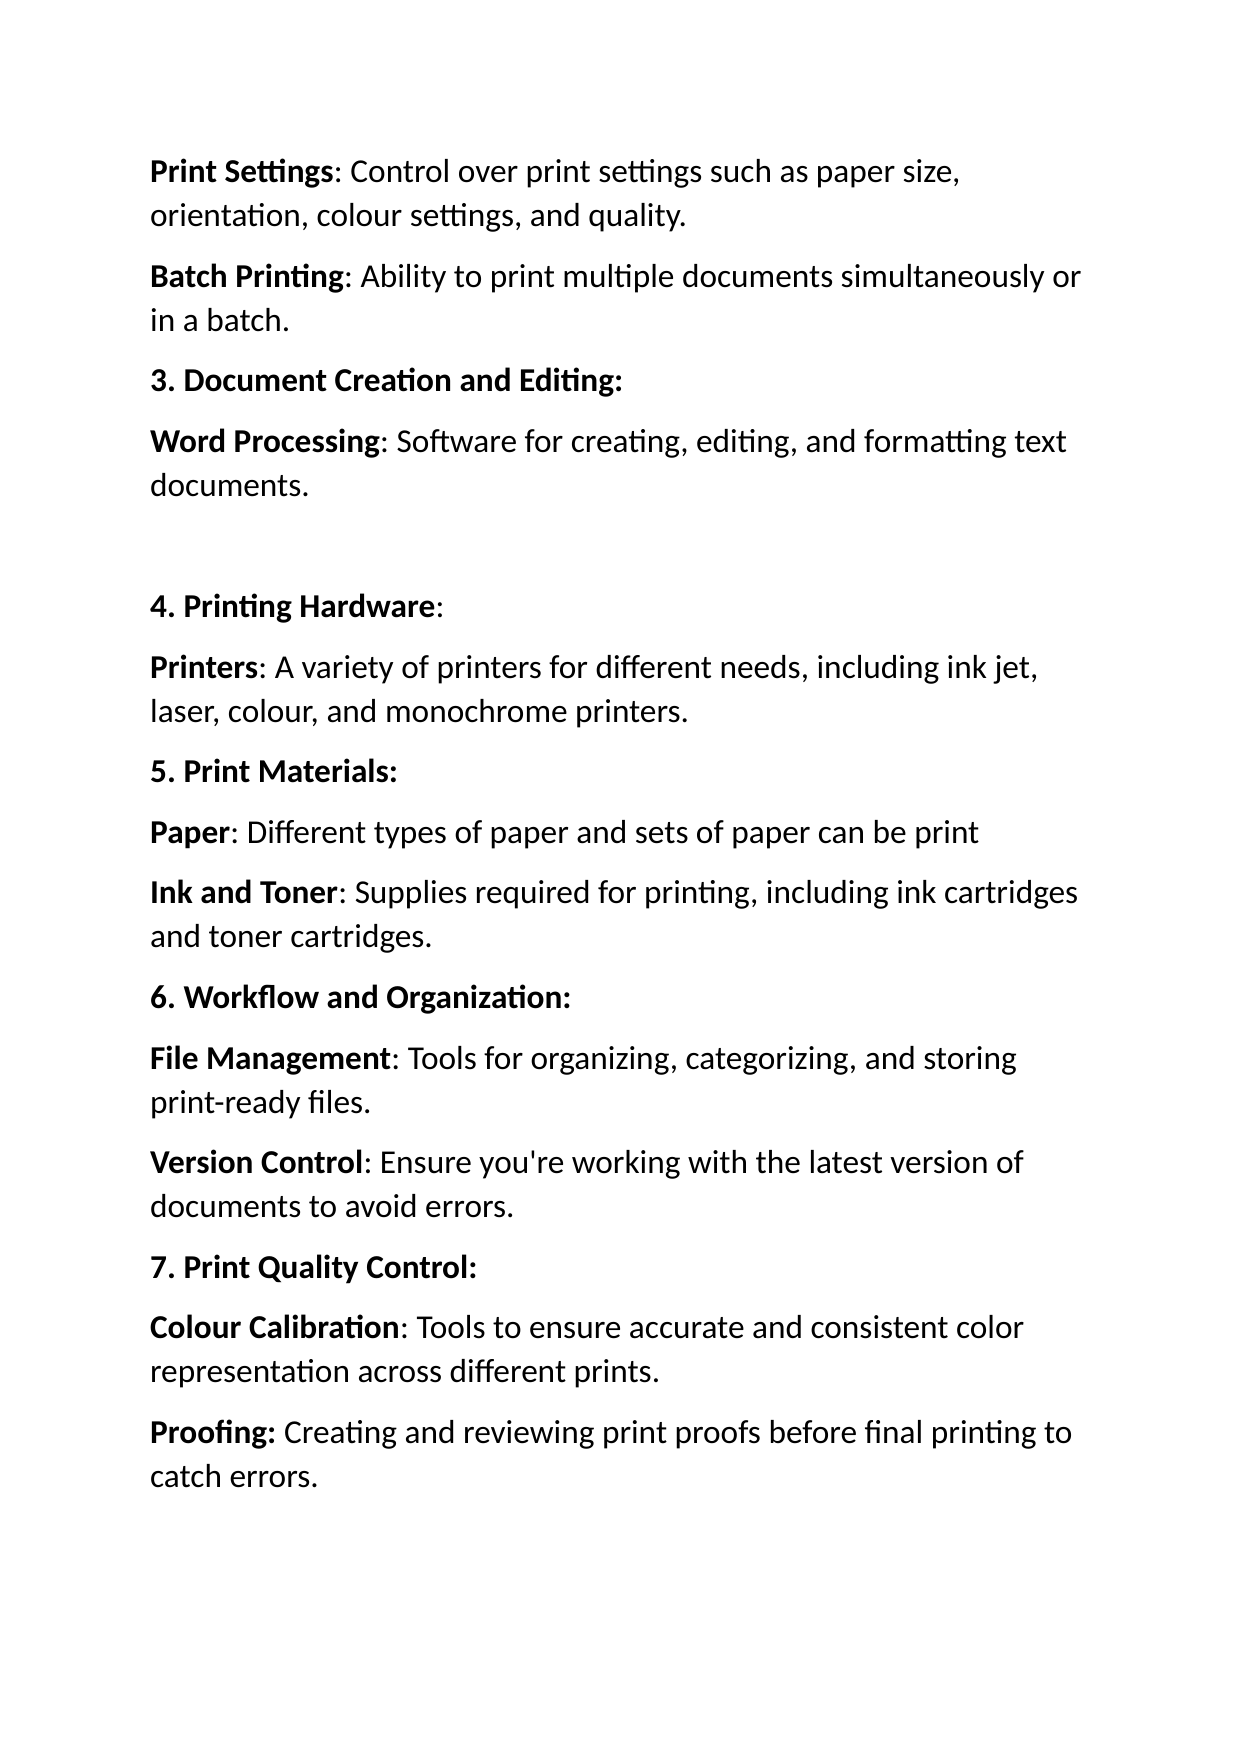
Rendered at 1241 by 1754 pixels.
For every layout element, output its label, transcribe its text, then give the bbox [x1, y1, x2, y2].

text 3. Document Creation and Editing: [150, 359, 1090, 400]
text Paper: Different types of paper and sets of paper can be print [150, 811, 1090, 852]
text Printers: A variety of printers for different needs, including ink jet, laser, colour, and monochrome printers. [150, 646, 1090, 730]
text Ink and Toner: Supplies required for printing, including ink cartridges and toner cartridges. [150, 871, 1090, 956]
text 5. Print Materials: [150, 750, 1090, 791]
text 4. Printing Hardware: [150, 585, 1090, 626]
text Word Processing: Software for creating, editing, and formatting text documents. [150, 420, 1090, 504]
text Print Settings: Control over print settings such as paper size, orientation, colour settings, and quality. [150, 150, 1090, 235]
text Colour Calibration: Tools to ensure accurate and consistent color representation across different prints. [150, 1306, 1090, 1391]
text 6. Workflow and Organization: [150, 976, 1090, 1017]
text Batch Printing: Ability to print multiple documents simultaneously or in a batch. [150, 254, 1090, 339]
text 7. Print Quality Control: [150, 1246, 1090, 1287]
text File Management: Tools for organizing, categorizing, and storing print-ready files. [150, 1037, 1090, 1121]
text Version Control: Ensure you're working with the latest version of documents to avoid errors. [150, 1141, 1090, 1226]
text Proofing: Creating and reviewing print proofs before final printing to catch errors. [150, 1411, 1090, 1496]
